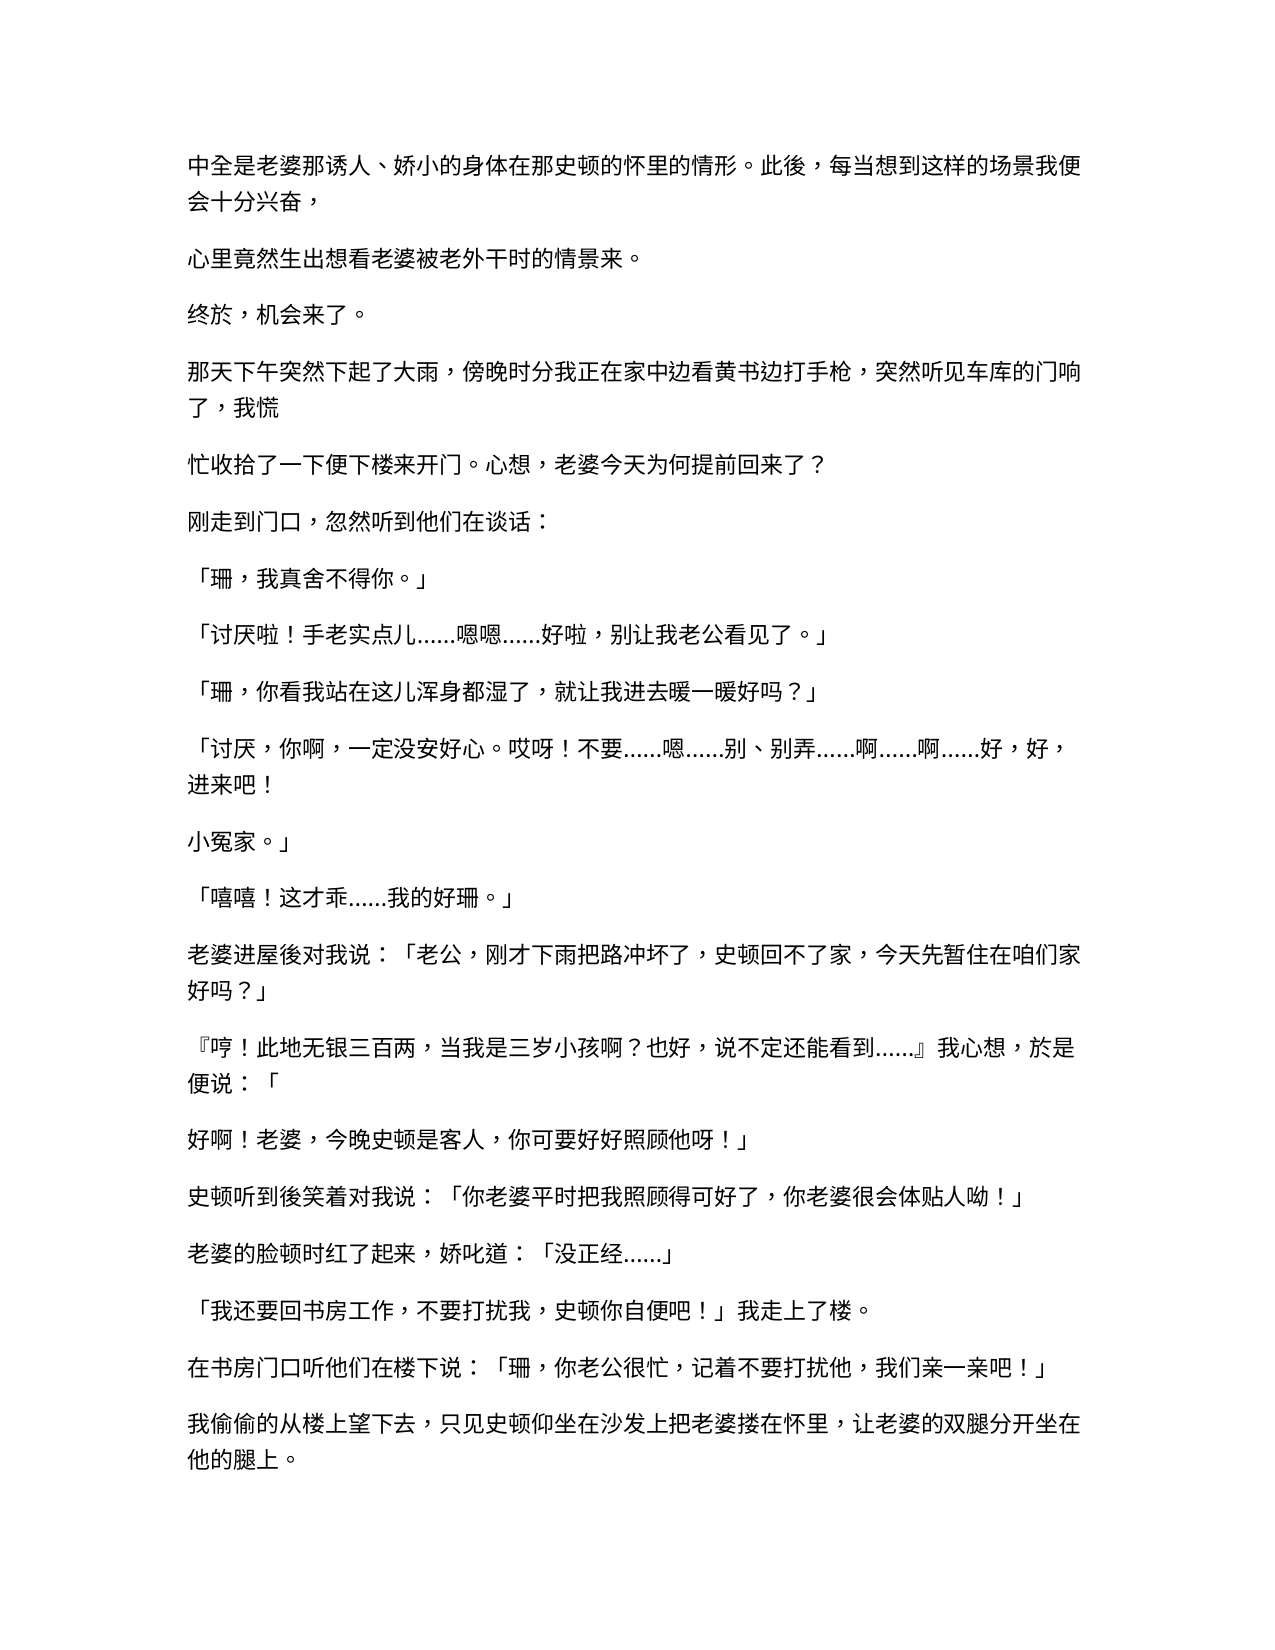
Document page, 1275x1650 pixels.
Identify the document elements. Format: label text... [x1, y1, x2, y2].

text 我偷偷的从楼上望下去，只见史顿仰坐在沙发上把老婆搂在怀里，让老婆的双腿分开坐在他的腿上。 [187, 1408, 1087, 1476]
text 「讨厌，你啊，一定没安好心。哎呀！不要……嗯……别、别弄……啊……啊……好，好，进来吧！ [187, 733, 1087, 800]
text 小冤家。」 [187, 826, 1087, 857]
text 刚走到门口，忽然听到他们在谈话： [187, 506, 1087, 537]
text 好啊！老婆，今晚史顿是客人，你可要好好照顾他呀！」 [187, 1124, 1087, 1156]
text 「珊，你看我站在这儿浑身都湿了，就让我进去暖一暖好吗？」 [187, 676, 1087, 707]
text 「珊，我真舍不得你。」 [187, 562, 1087, 594]
text 终於，机会来了。 [187, 299, 1087, 331]
text 忙收拾了一下便下楼来开门。心想，老婆今天为何提前回来了？ [187, 449, 1087, 480]
text 心里竟然生出想看老婆被老外干时的情景来。 [187, 243, 1087, 274]
text 「讨厌啦！手老实点儿……嗯嗯……好啦，别让我老公看见了。」 [187, 619, 1087, 651]
text 中全是老婆那诱人、娇小的身体在那史顿的怀里的情形。此後，每当想到这样的场景我便会十分兴奋， [187, 150, 1087, 217]
text 「我还要回书房工作，不要打扰我，史顿你自便吧！」我走上了楼。 [187, 1295, 1087, 1326]
text 『哼！此地无银三百两，当我是三岁小孩啊？也好，说不定还能看到……』我心想，於是便说：「 [187, 1032, 1087, 1099]
text 「嘻嘻！这才乖……我的好珊。」 [187, 882, 1087, 913]
text 在书房门口听他们在楼下说：「珊，你老公很忙，记着不要打扰他，我们亲一亲吧！」 [187, 1352, 1087, 1383]
text 老婆进屋後对我说：「老公，刚才下雨把路冲坏了，史顿回不了家，今天先暂住在咱们家好吗？」 [187, 939, 1087, 1006]
text 那天下午突然下起了大雨，傍晚时分我正在家中边看黄书边打手枪，突然听见车库的门响了，我慌 [187, 356, 1087, 423]
text 史顿听到後笑着对我说：「你老婆平时把我照顾得可好了，你老婆很会体贴人呦！」 [187, 1181, 1087, 1212]
text 老婆的脸顿时红了起来，娇叱道：「没正经……」 [187, 1238, 1087, 1269]
